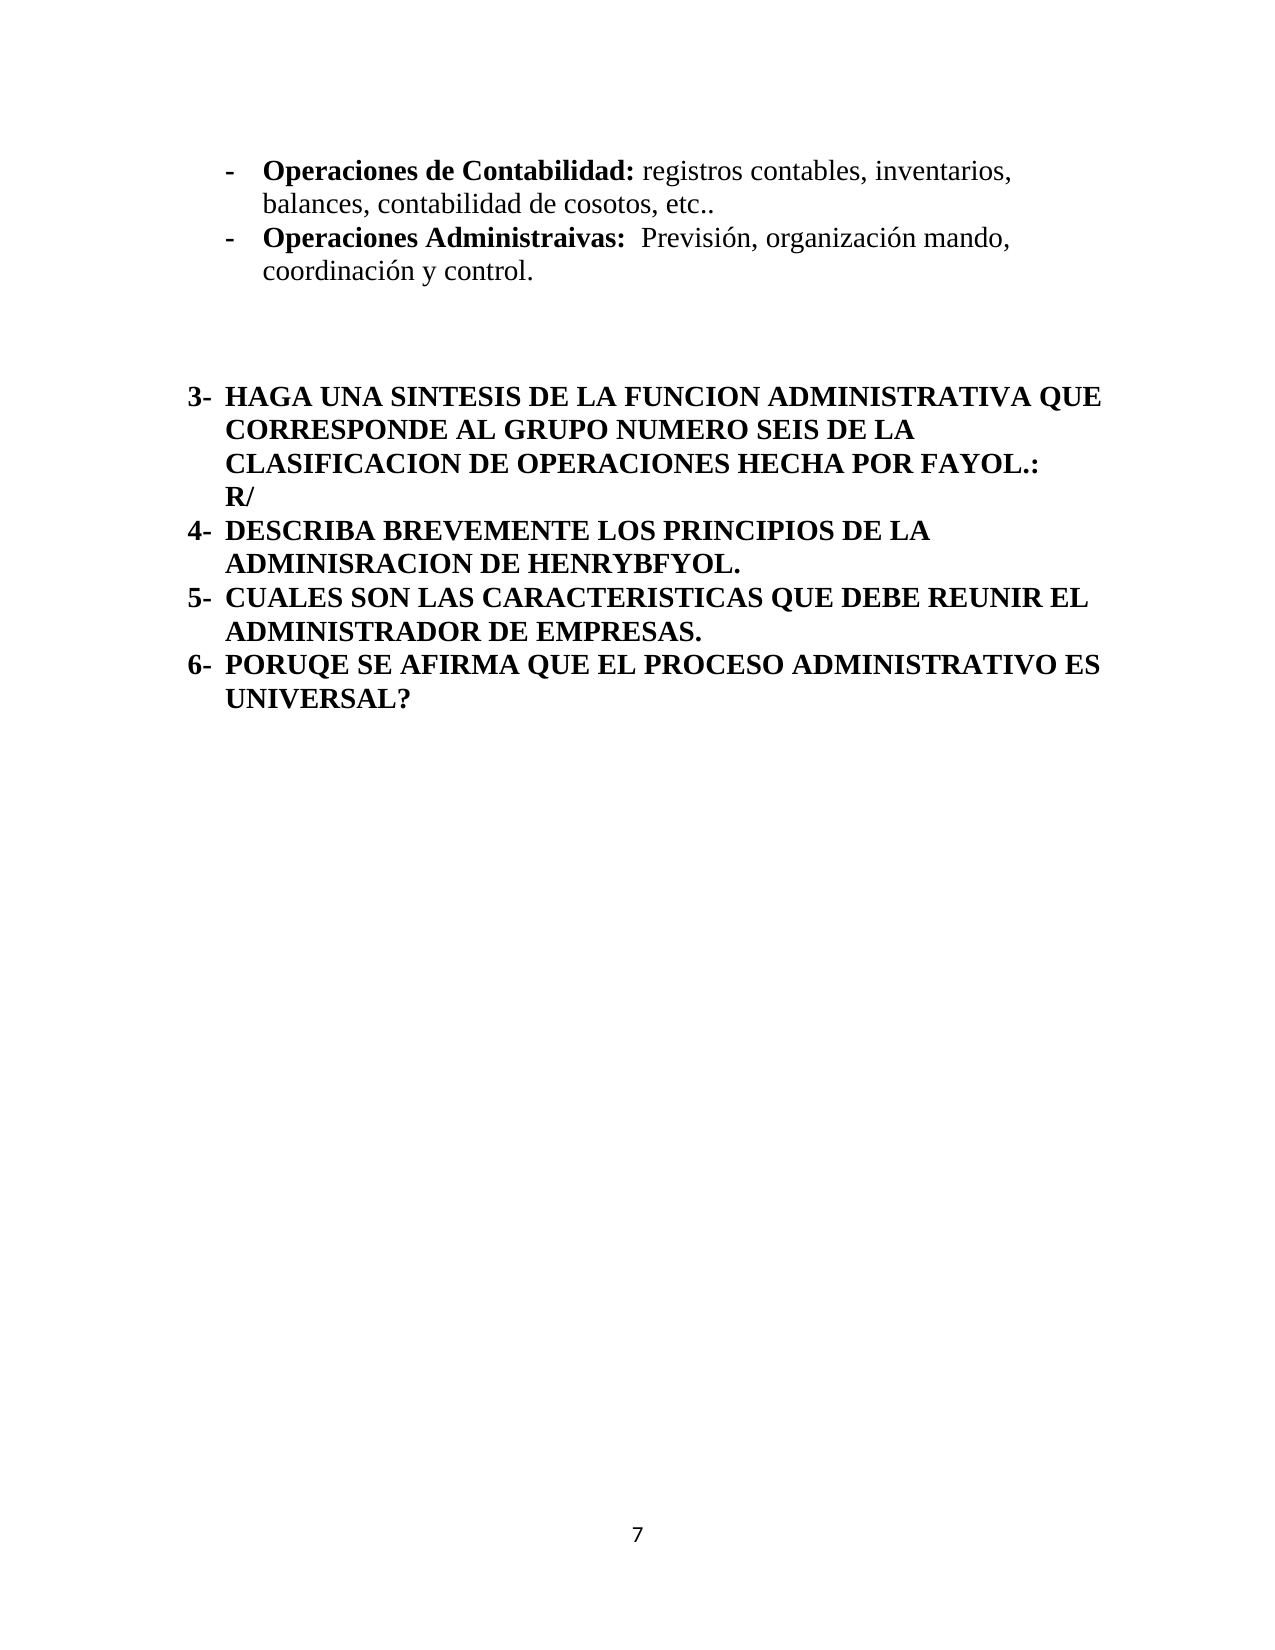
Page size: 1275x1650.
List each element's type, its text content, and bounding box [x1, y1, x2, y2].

list CUALES SON LAS CARACTERISTICAS QUE DEBE REUNIR EL ADMINISTRADOR DE EMPRESAS. [187, 580, 1125, 647]
list DESCRIBA BREVEMENTE LOS PRINCIPIOS DE LA ADMINISRACION DE HENRYBFYOL. [187, 513, 1125, 580]
list Operaciones de Contabilidad: registros contables, inventarios, balances, contabilidad de cosotos, etc.. [225, 153, 1125, 220]
list HAGA UNA SINTESIS DE LA FUNCION ADMINISTRATIVA QUE CORRESPONDE AL GRUPO NUMERO SEIS DE LA CLASIFICACION DE OPERACIONES HECHA POR FAYOL.: [187, 379, 1125, 479]
list Operaciones Administraivas: Previsión, organización mando, coordinación y control. [225, 220, 1125, 287]
list PORUQE SE AFIRMA QUE EL PROCESO ADMINISTRATIVO ES UNIVERSAL? [187, 647, 1125, 714]
list R/ [225, 479, 1125, 513]
